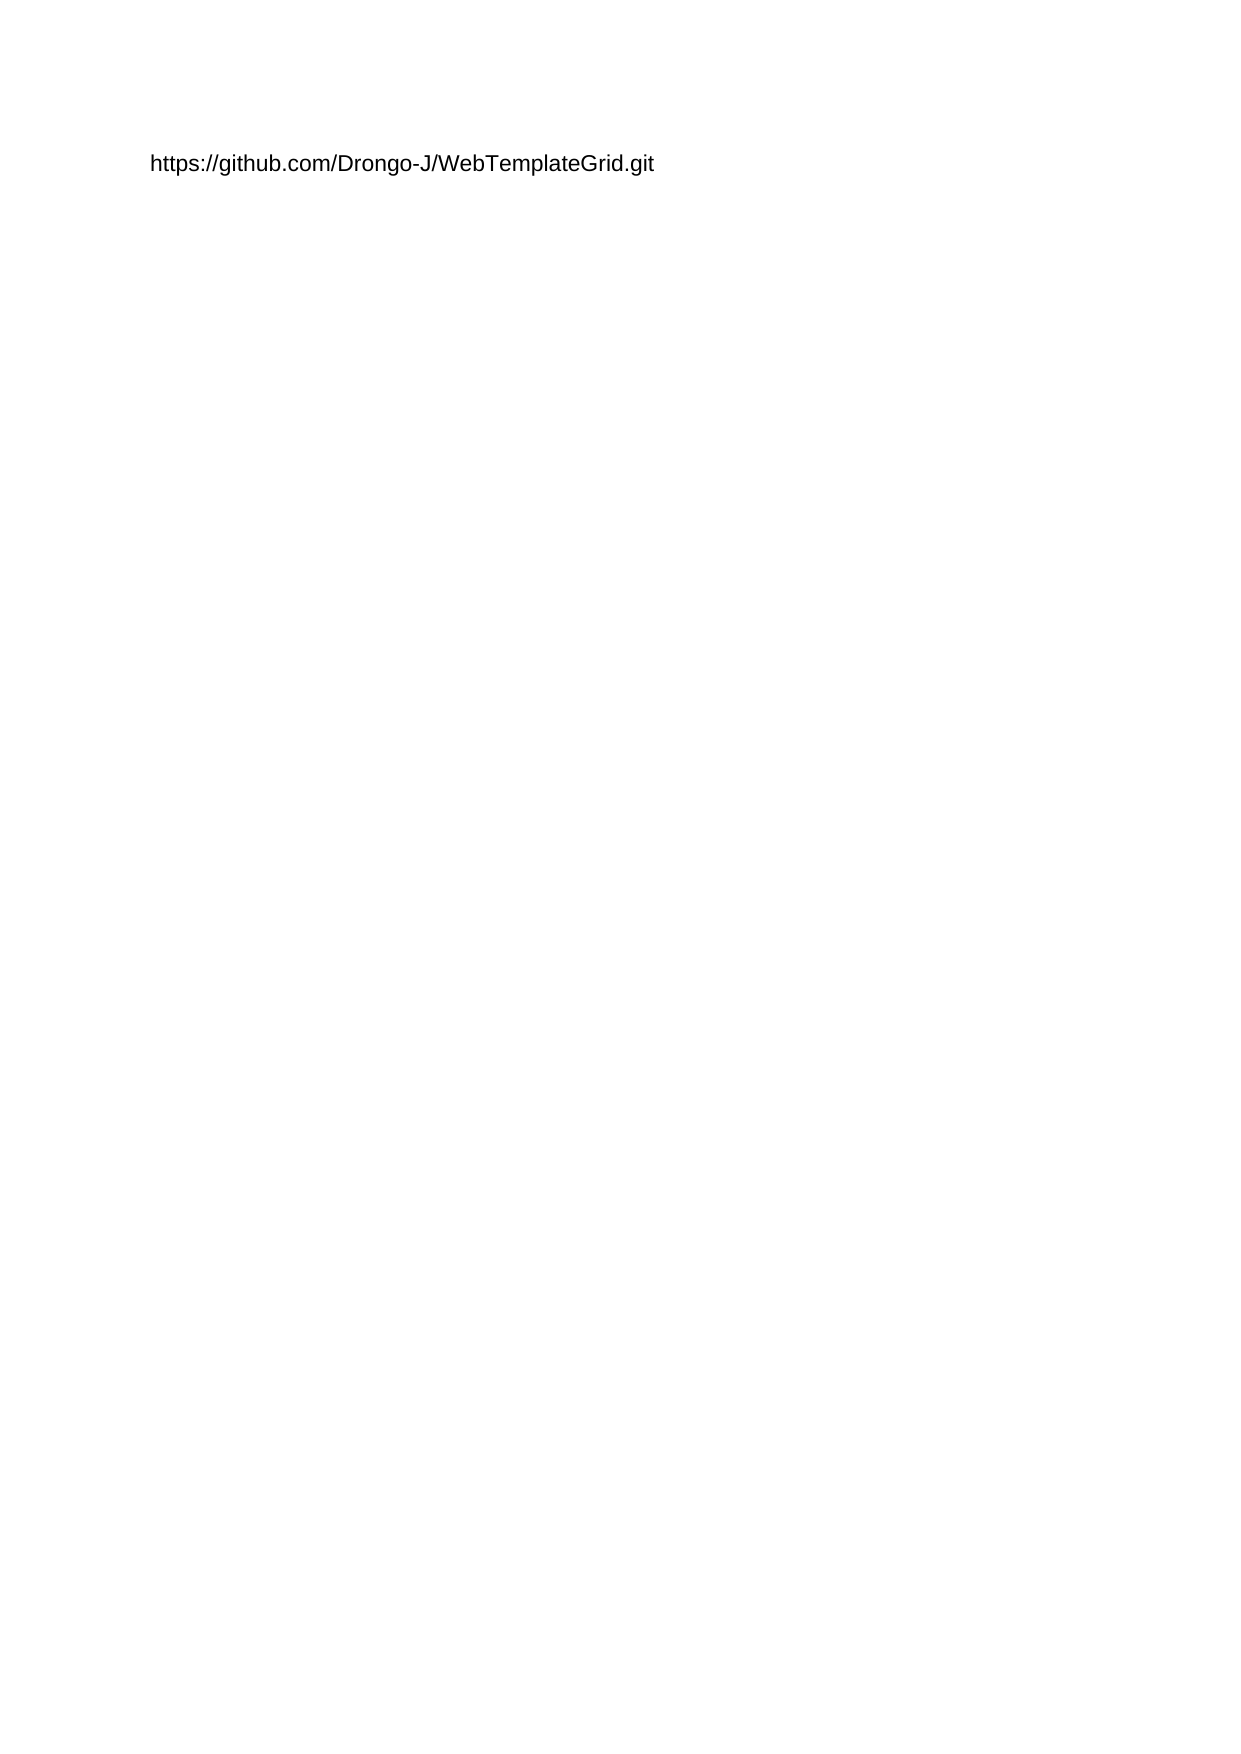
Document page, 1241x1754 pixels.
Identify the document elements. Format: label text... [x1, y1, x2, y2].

text https://github.com/Drongo-J/WebTemplateGrid.git [150, 150, 1090, 176]
